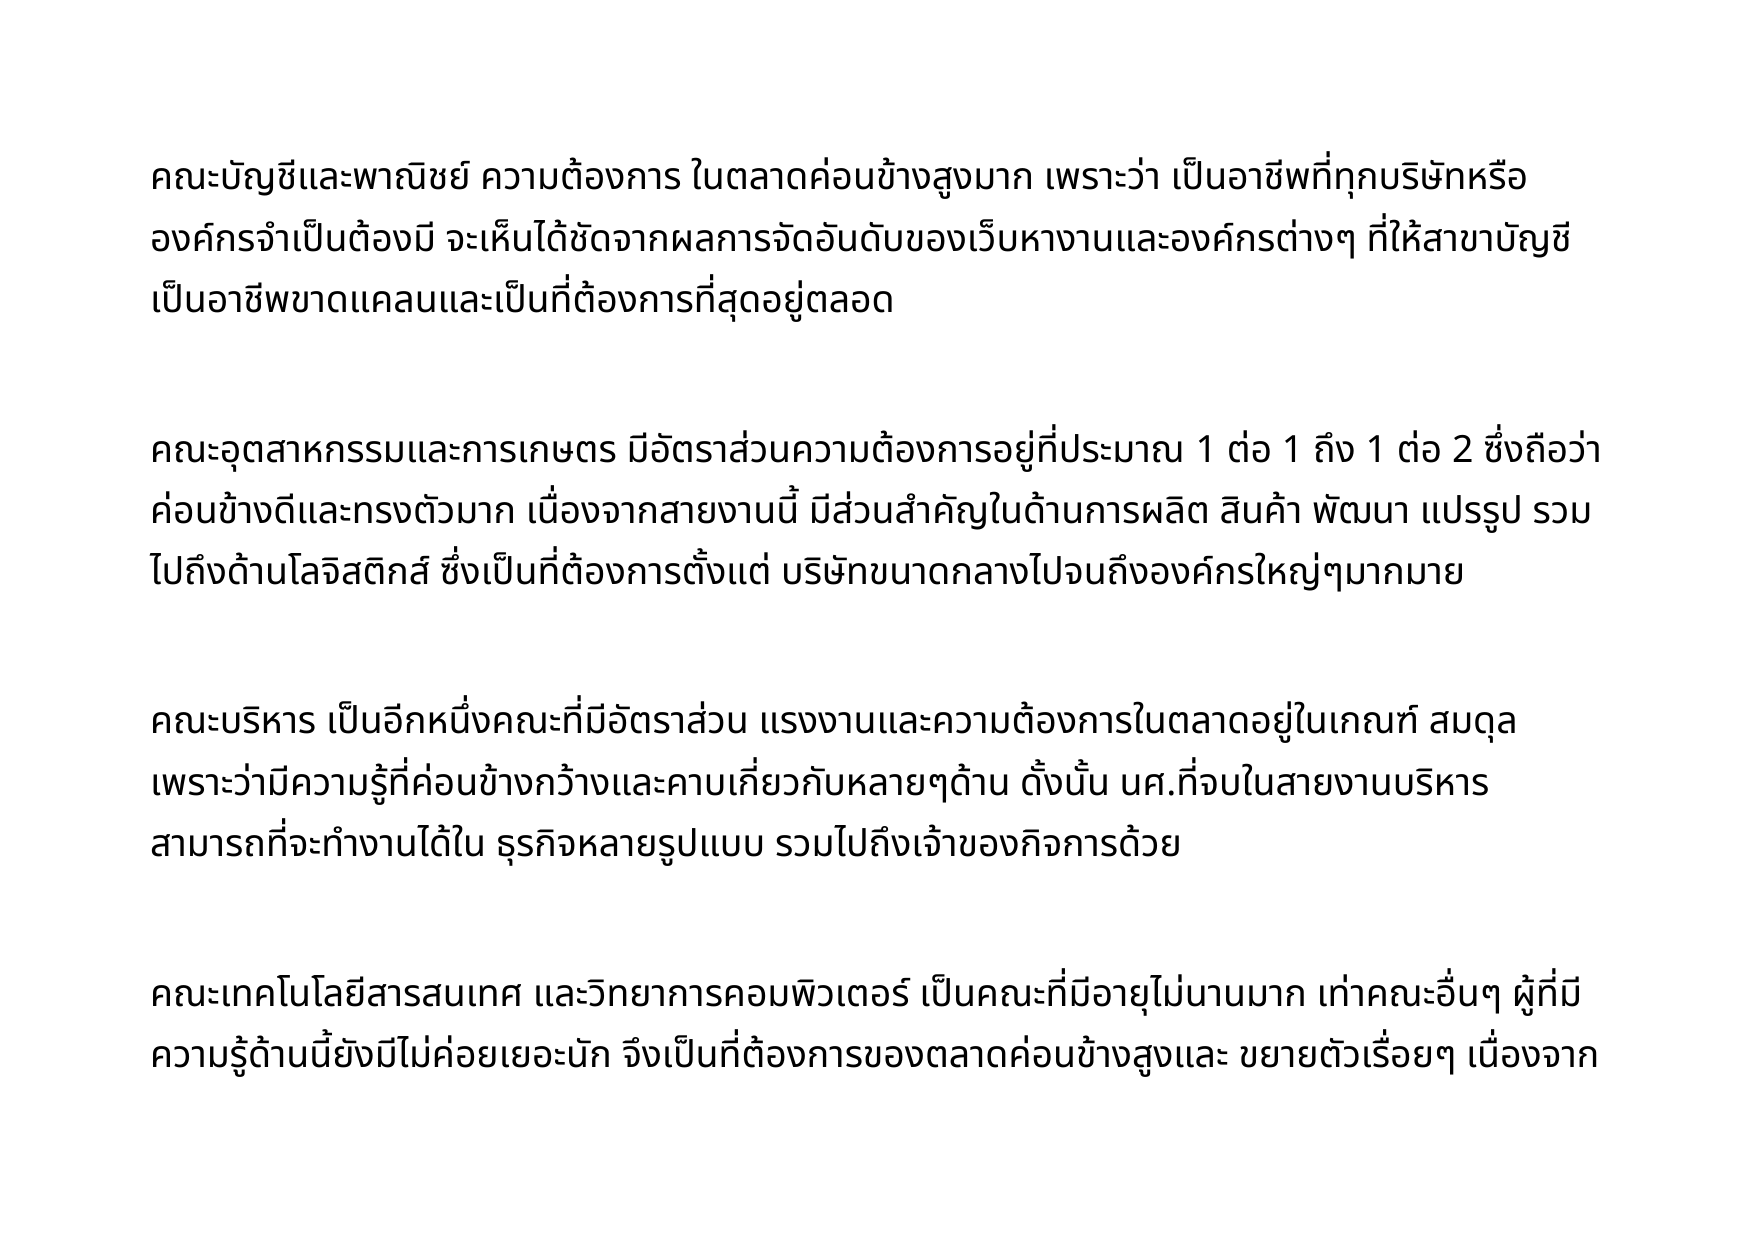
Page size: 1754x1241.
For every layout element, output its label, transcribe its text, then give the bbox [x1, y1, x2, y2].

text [150, 966, 1604, 1084]
text คณะอุตสาหกรรมและการเกษตร มีอัตราส่วนความต้องการอยู่ที่ประมาณ 1 ต่อ 1 ถึง 1 ต่อ 2 ซึ่งถือว่าค่อนข้างดีและทรงตัวมาก เนื่องจากสายงานนี้ มีส่วนสำคัญในด้านการผลิต สินค้า พัฒนา แปรรูป รวมไปถึงด้านโลจิสติกส์ ซึ่งเป็นที่ต้องการตั้งแต่ บริษัทขนาดกลางไปจนถึงองค์กรใหญ่ๆมากมาย [150, 422, 1604, 601]
text คณะบัญชีและพาณิชย์ ความต้องการ ในตลาดค่อนข้างสูงมาก เพราะว่า เป็นอาชีพที่ทุกบริษัทหรือองค์กรจำเป็นต้องมี จะเห็นได้ชัดจากผลการจัดอันดับของเว็บหางานและองค์กรต่างๆ ที่ให้สาขาบัญชีเป็นอาชีพขาดแคลนและเป็นที่ต้องการที่สุดอยู่ตลอด [150, 150, 1604, 329]
text คณะบริหาร เป็นอีกหนึ่งคณะที่มีอัตราส่วน แรงงานและความต้องการในตลาดอยู่ในเกณฑ์ สมดุล เพราะว่ามีความรู้ที่ค่อนข้างกว้างและคาบเกี่ยวกับหลายๆด้าน ดั้งนั้น นศ.ที่จบในสายงานบริหารสามารถที่จะทำงานได้ใน ธุรกิจหลายรูปแบบ รวมไปถึงเจ้าของกิจการด้วย [150, 694, 1604, 873]
